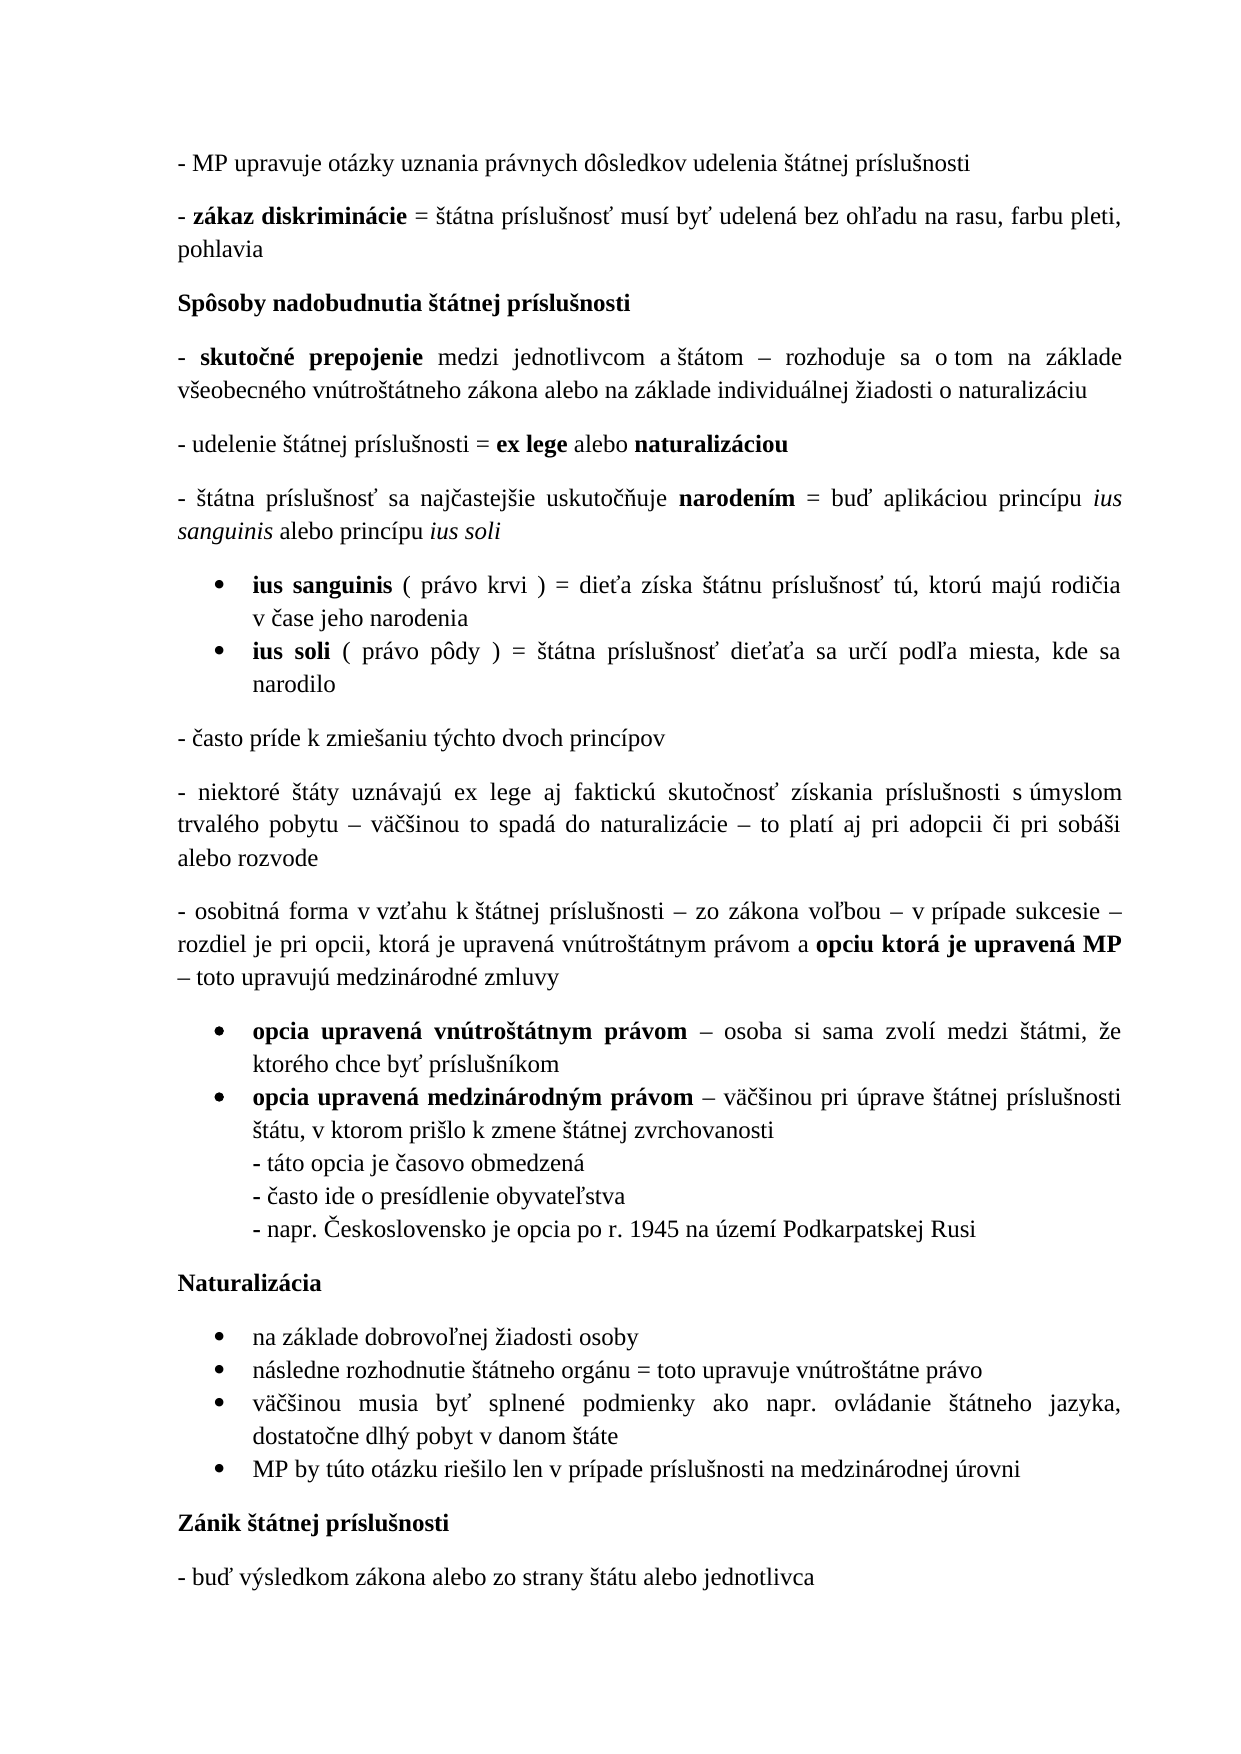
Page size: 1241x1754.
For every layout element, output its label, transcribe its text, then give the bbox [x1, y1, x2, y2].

text - zákaz diskriminácie = štátna príslušnosť musí byť udelená bez ohľadu na rasu, farbu pleti, pohlavia [177, 201, 1122, 263]
text - MP upravuje otázky uznania právnych dôsledkov udelenia štátnej príslušnosti [177, 148, 1122, 176]
text - udelenie štátnej príslušnosti = ex lege alebo naturalizáciou [177, 429, 1122, 458]
text Zánik štátnej príslušnosti [177, 1508, 1122, 1537]
list následne rozhodnutie štátneho orgánu = toto upravuje vnútroštátne právo [215, 1355, 1122, 1384]
list opcia upravená medzinárodným právom – väčšinou pri úprave štátnej príslušnosti štátu, v ktorom prišlo k zmene štátnej zvrchovanosti [215, 1082, 1122, 1144]
list - napr. Československo je opcia po r. 1945 na území Podkarpatskej Rusi [252, 1214, 1122, 1243]
list - táto opcia je časovo obmedzená [252, 1148, 1122, 1177]
text - osobitná forma v vzťahu k štátnej príslušnosti – zo zákona voľbou – v prípade sukcesie – rozdiel je pri opcii, ktorá je upravená vnútroštátnym právom a opciu ktorá je upravená MP – toto upravujú medzinárodné zmluvy [177, 896, 1122, 991]
list opcia upravená vnútroštátnym právom – osoba si sama zvolí medzi štátmi, že ktorého chce byť príslušníkom [215, 1016, 1122, 1078]
list MP by túto otázku riešilo len v prípade príslušnosti na medzinárodnej úrovni [215, 1454, 1122, 1483]
list - často ide o presídlenie obyvateľstva [252, 1181, 1122, 1210]
text - niektoré štáty uznávajú ex lege aj faktickú skutočnosť získania príslušnosti s úmyslom trvalého pobytu – väčšinou to spadá do naturalizácie – to platí aj pri adopcii či pri sobáši alebo rozvode [177, 777, 1122, 871]
text - často príde k zmiešaniu týchto dvoch princípov [177, 723, 1122, 751]
text - štátna príslušnosť sa najčastejšie uskutočňuje narodením = buď aplikáciou princípu ius sanguinis alebo princípu ius soli [177, 483, 1122, 545]
text - skutočné prepojenie medzi jednotlivcom a štátom – rozhoduje sa o tom na základe všeobecného vnútroštátneho zákona alebo na základe individuálnej žiadosti o naturalizáciu [177, 342, 1122, 404]
list na základe dobrovoľnej žiadosti osoby [215, 1322, 1122, 1351]
list ius soli ( právo pôdy ) = štátna príslušnosť dieťaťa sa určí podľa miesta, kde sa narodilo [215, 636, 1122, 698]
list väčšinou musia byť splnené podmienky ako napr. ovládanie štátneho jazyka, dostatočne dlhý pobyt v danom štáte [215, 1388, 1122, 1450]
text - buď výsledkom zákona alebo zo strany štátu alebo jednotlivca [177, 1562, 1122, 1591]
list ius sanguinis ( právo krvi ) = dieťa získa štátnu príslušnosť tú, ktorú majú rodičia v čase jeho narodenia [215, 570, 1122, 632]
text Spôsoby nadobudnutia štátnej príslušnosti [177, 288, 1122, 317]
text Naturalizácia [177, 1268, 1122, 1297]
